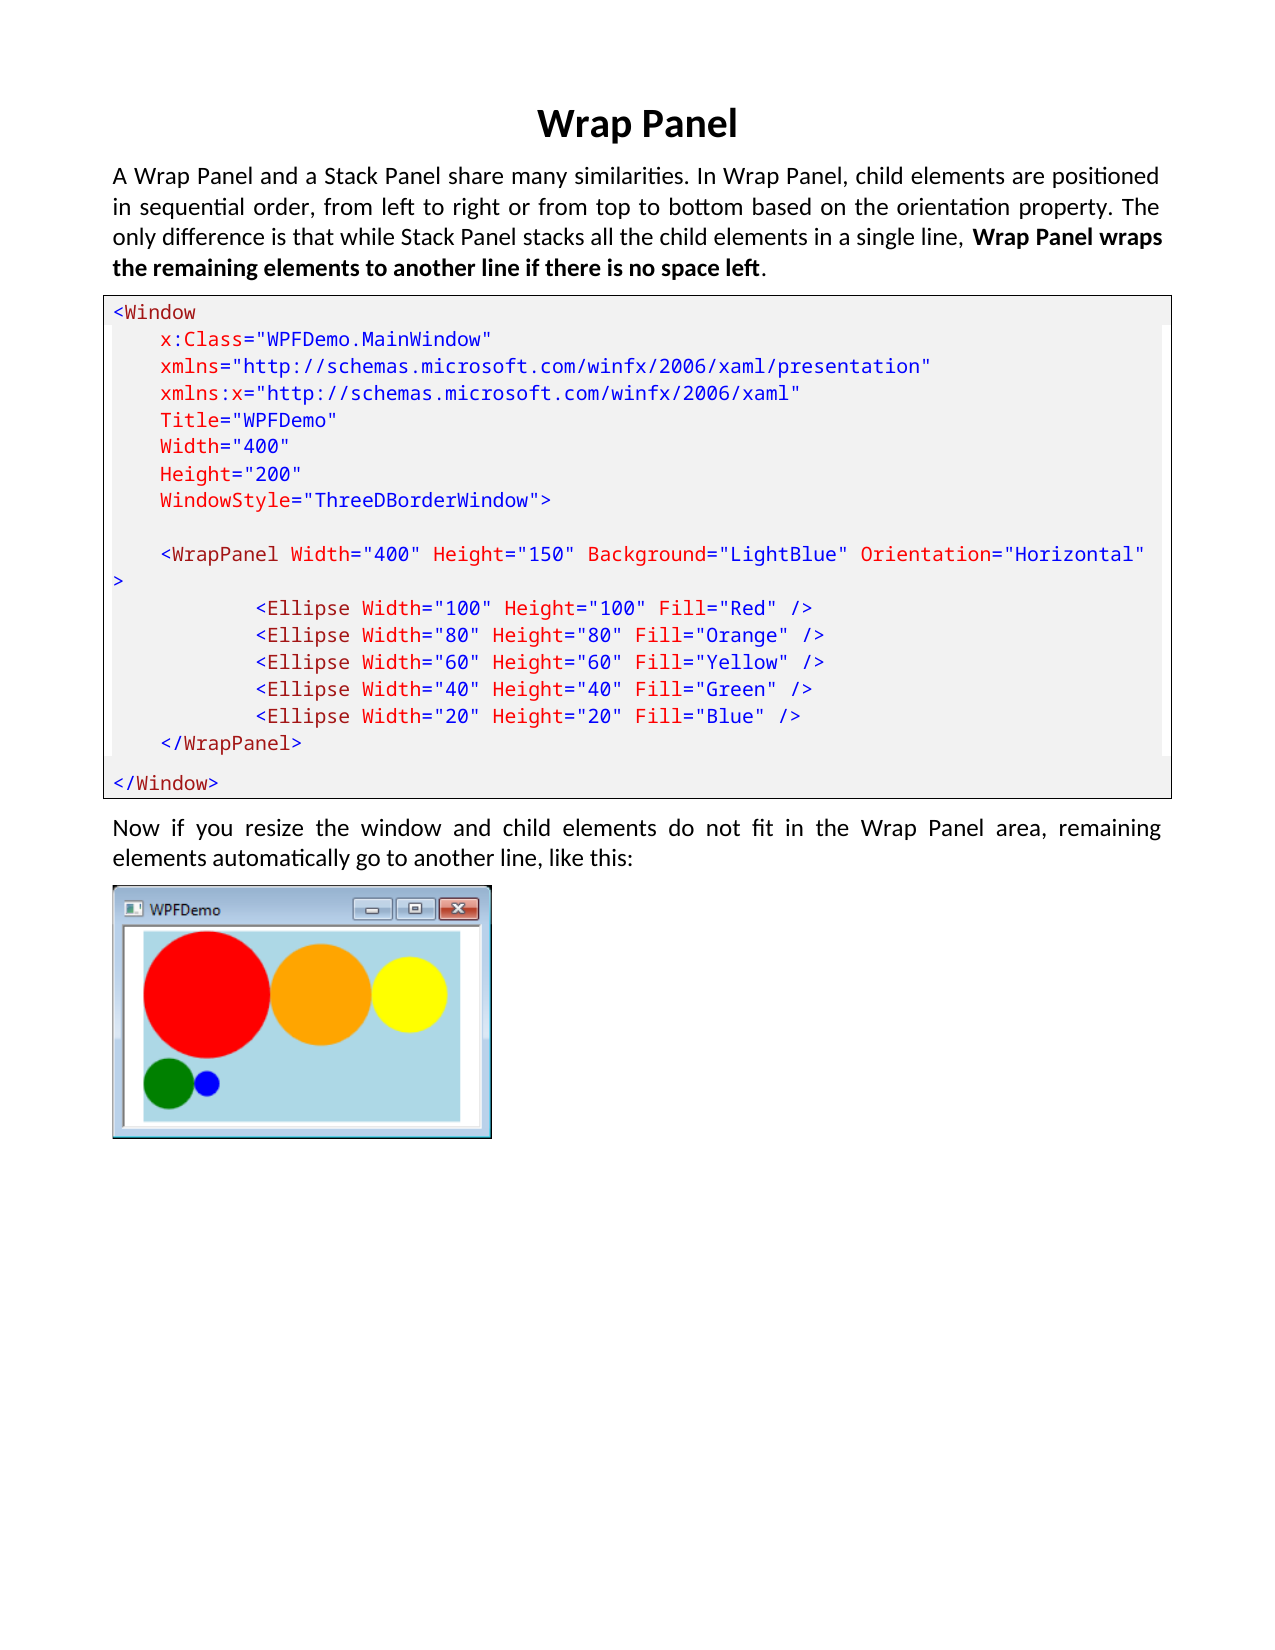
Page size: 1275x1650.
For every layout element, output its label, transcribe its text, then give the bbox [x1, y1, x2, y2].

text WindowStyle="ThreeDBorderWindow"> [112, 487, 1162, 514]
text Title="WPFDemo" [112, 406, 1162, 433]
text Height="200" [112, 460, 1162, 487]
text Now if you resize the window and child elements do not fit in the Wrap Panel area, remaining elements automatically go to another line, like this: [112, 812, 1162, 873]
text <Ellipse Width="100" Height="100" Fill="Red" /> [112, 595, 1162, 622]
picture [112, 885, 492, 1139]
subtitle Wrap Panel [112, 97, 1162, 148]
text xmlns="http://schemas.microsoft.com/winfx/2006/xaml/presentation" [112, 352, 1162, 379]
text <Window [104, 296, 1171, 325]
text <Ellipse Width="60" Height="60" Fill="Yellow" /> [112, 649, 1162, 676]
text <WrapPanel Width="400" Height="150" Background="LightBlue" Orientation="Horizontal" > [112, 541, 1162, 595]
text <Ellipse Width="40" Height="40" Fill="Green" /> [112, 676, 1162, 703]
text </WrapPanel> [112, 729, 1162, 757]
text Width="400" [112, 433, 1162, 460]
text <Ellipse Width="20" Height="20" Fill="Blue" /> [112, 703, 1162, 729]
text A Wrap Panel and a Stack Panel share many similarities. In Wrap Panel, child elements are positioned in sequential order, from left to right or from top to bottom based on the orientation property. The only difference is that while Stack Panel stacks all the child elements in a single line, Wrap Panel wraps the remaining elements to another line if there is no space left. [112, 160, 1162, 282]
text xmlns:x="http://schemas.microsoft.com/winfx/2006/xaml" [112, 379, 1162, 406]
text <Ellipse Width="80" Height="80" Fill="Orange" /> [112, 622, 1162, 649]
text x:Class="WPFDemo.MainWindow" [112, 325, 1162, 352]
text </Window> [104, 766, 1171, 798]
